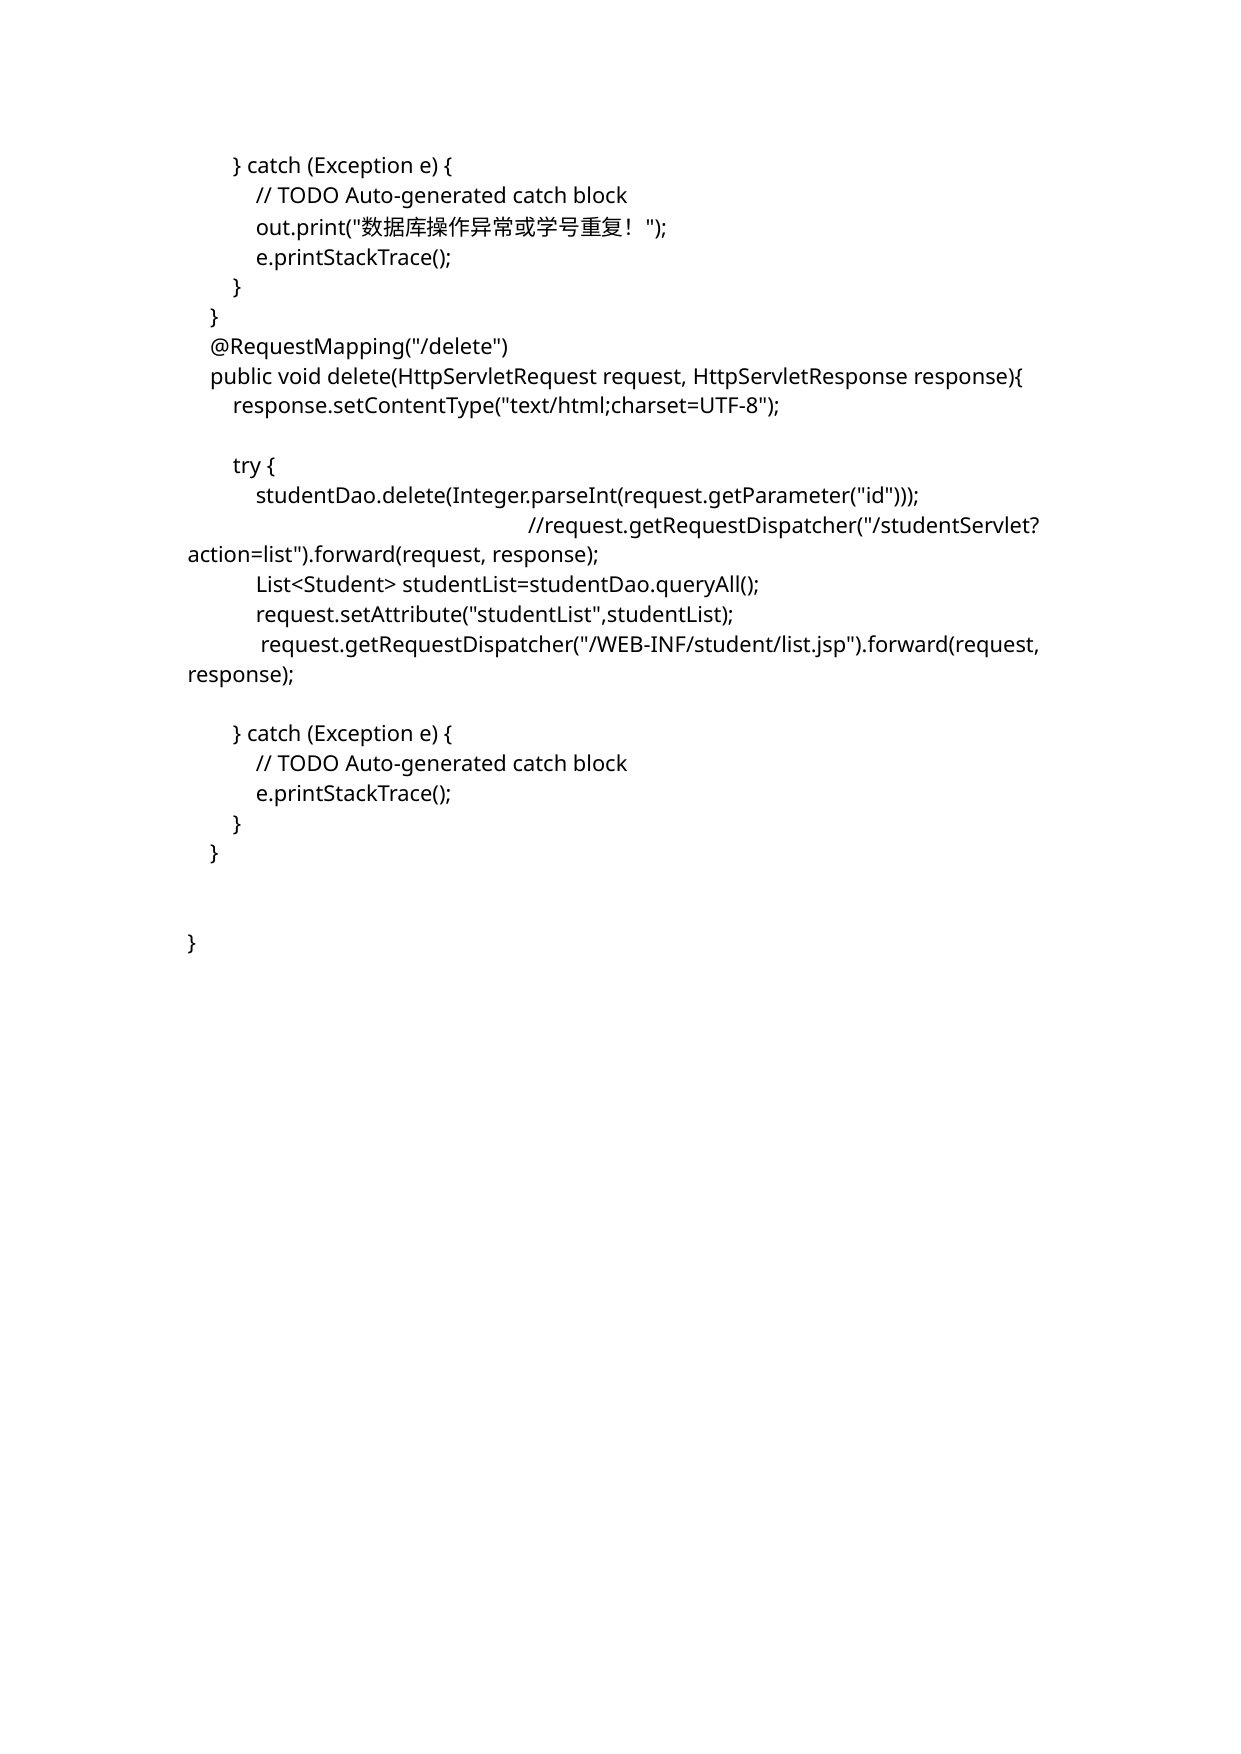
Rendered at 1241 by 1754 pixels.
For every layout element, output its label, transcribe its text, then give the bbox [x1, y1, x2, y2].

text request.getRequestDispatcher("/WEB-INF/student/list.jsp").forward(request, response); [187, 629, 1040, 688]
text @RequestMapping("/delete") [187, 331, 1040, 361]
text } catch (Exception e) { [187, 718, 1040, 748]
text // TODO Auto-generated catch block [187, 748, 1040, 778]
text public void delete(HttpServletRequest request, HttpServletResponse response){ [187, 361, 1040, 390]
text } [187, 807, 1040, 837]
text response.setContentType("text/html;charset=UTF-8"); [187, 390, 1040, 420]
text request.setAttribute("studentList",studentList); [187, 599, 1040, 629]
text } [187, 271, 1040, 301]
text studentDao.delete(Integer.parseInt(request.getParameter("id"))); [187, 480, 1040, 509]
text try { [187, 450, 1040, 480]
text out.print("数据库操作异常或学号重复！"); [187, 210, 1040, 241]
text e.printStackTrace(); [187, 241, 1040, 271]
text } [187, 927, 1040, 956]
text //request.getRequestDispatcher("/studentServlet?action=list").forward(request, response); [187, 509, 1040, 569]
text } [187, 837, 1040, 867]
text List<Student> studentList=studentDao.queryAll(); [187, 569, 1040, 599]
text } [187, 301, 1040, 331]
text // TODO Auto-generated catch block [187, 180, 1040, 210]
text } catch (Exception e) { [187, 150, 1040, 180]
text e.printStackTrace(); [187, 778, 1040, 807]
